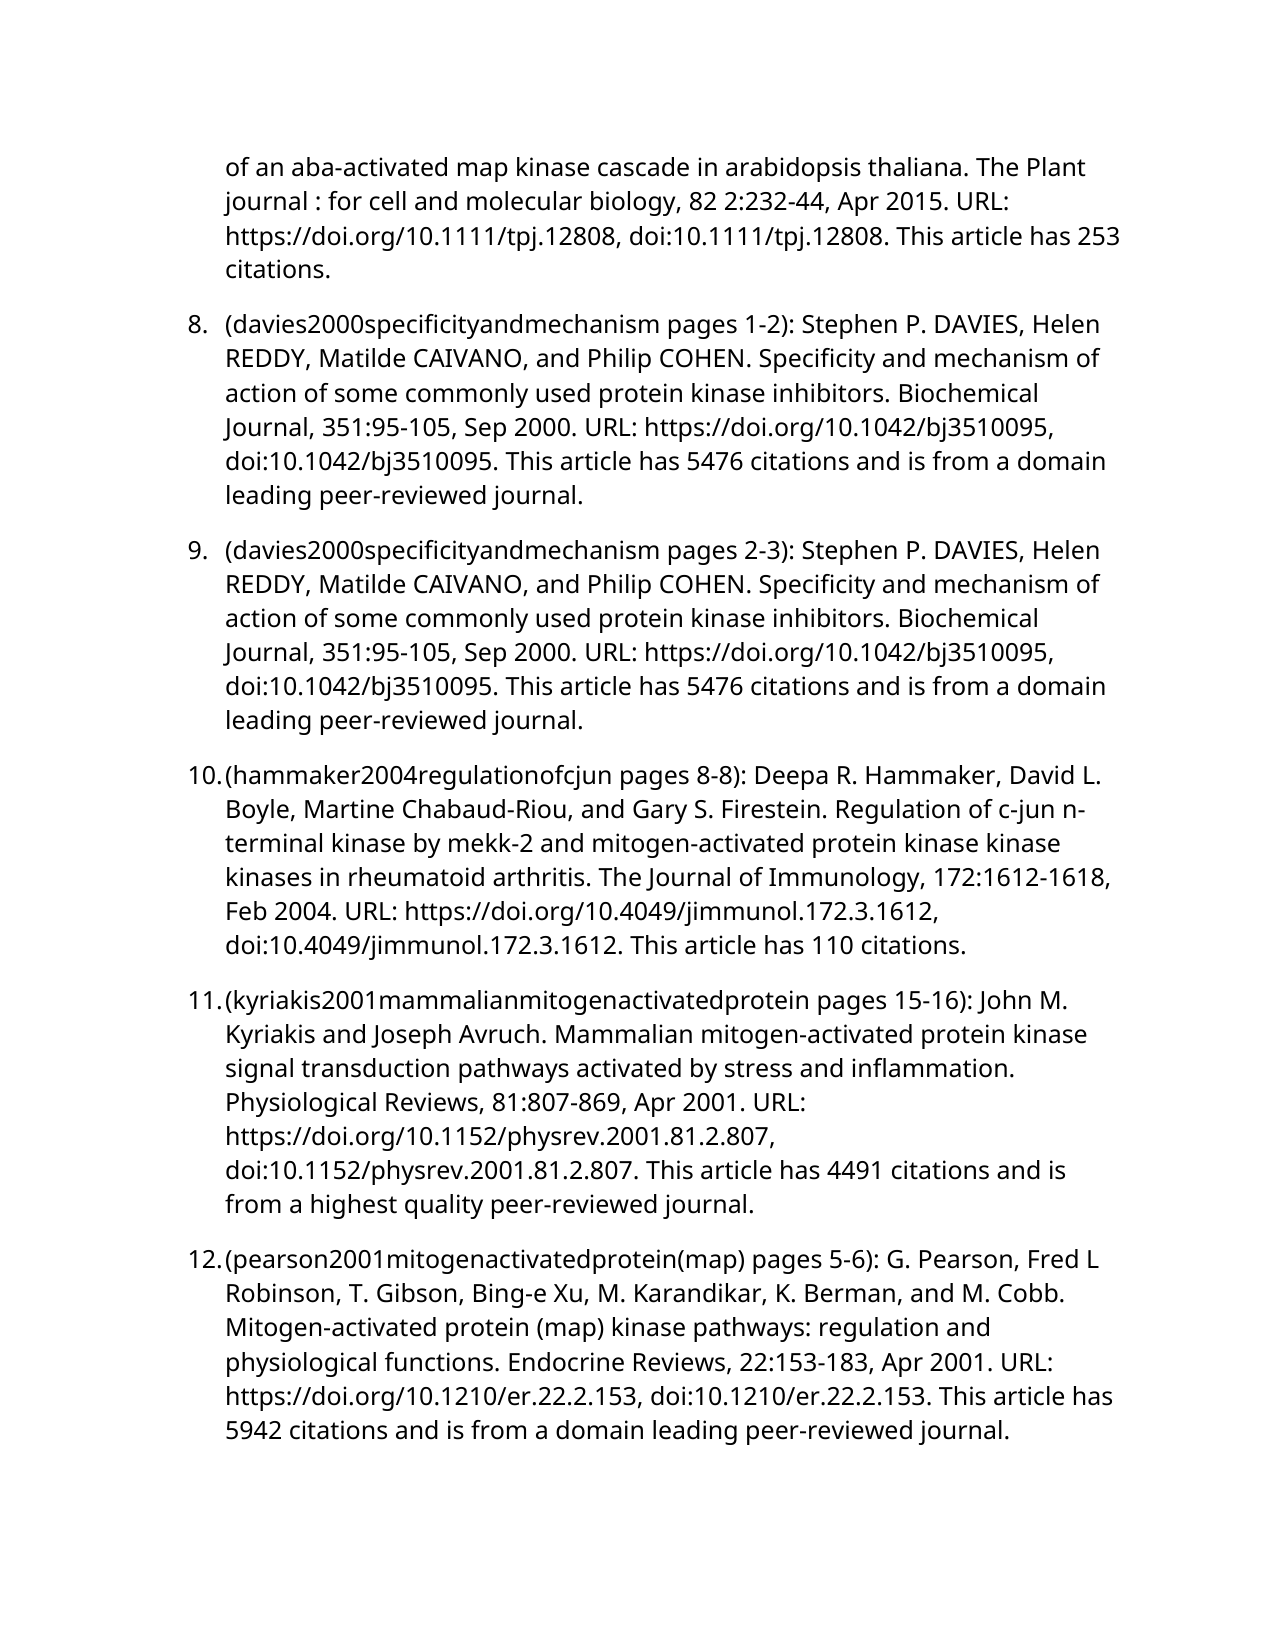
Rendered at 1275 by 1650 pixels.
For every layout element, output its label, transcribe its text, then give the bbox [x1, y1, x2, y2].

list (kyriakis2001mammalianmitogenactivatedprotein pages 15-16): John M. Kyriakis and Joseph Avruch. Mammalian mitogen-activated protein kinase signal transduction pathways activated by stress and inflammation. Physiological Reviews, 81:807-869, Apr 2001. URL: https://doi.org/10.1152/physrev.2001.81.2.807, doi:10.1152/physrev.2001.81.2.807. This article has 4491 citations and is from a highest quality peer-reviewed journal. [187, 983, 1125, 1221]
list (davies2000specificityandmechanism pages 1-2): Stephen P. DAVIES, Helen REDDY, Matilde CAIVANO, and Philip COHEN. Specificity and mechanism of action of some commonly used protein kinase inhibitors. Biochemical Journal, 351:95-105, Sep 2000. URL: https://doi.org/10.1042/bj3510095, doi:10.1042/bj3510095. This article has 5476 citations and is from a domain leading peer-reviewed journal. [187, 307, 1125, 511]
list (davies2000specificityandmechanism pages 2-3): Stephen P. DAVIES, Helen REDDY, Matilde CAIVANO, and Philip COHEN. Specificity and mechanism of action of some commonly used protein kinase inhibitors. Biochemical Journal, 351:95-105, Sep 2000. URL: https://doi.org/10.1042/bj3510095, doi:10.1042/bj3510095. This article has 5476 citations and is from a domain leading peer-reviewed journal. [187, 532, 1125, 737]
list (pearson2001mitogenactivatedprotein(map) pages 5-6): G. Pearson, Fred L Robinson, T. Gibson, Bing-e Xu, M. Karandikar, K. Berman, and M. Cobb. Mitogen-activated protein (map) kinase pathways: regulation and physiological functions. Endocrine Reviews, 22:153-183, Apr 2001. URL: https://doi.org/10.1210/er.22.2.153, doi:10.1210/er.22.2.153. This article has 5942 citations and is from a domain leading peer-reviewed journal. [187, 1242, 1125, 1446]
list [187, 150, 1125, 286]
list (hammaker2004regulationofcjun pages 8-8): Deepa R. Hammaker, David L. Boyle, Martine Chabaud-Riou, and Gary S. Firestein. Regulation of c-jun n-terminal kinase by mekk-2 and mitogen-activated protein kinase kinase kinases in rheumatoid arthritis. The Journal of Immunology, 172:1612-1618, Feb 2004. URL: https://doi.org/10.4049/jimmunol.172.3.1612, doi:10.4049/jimmunol.172.3.1612. This article has 110 citations. [187, 757, 1125, 962]
